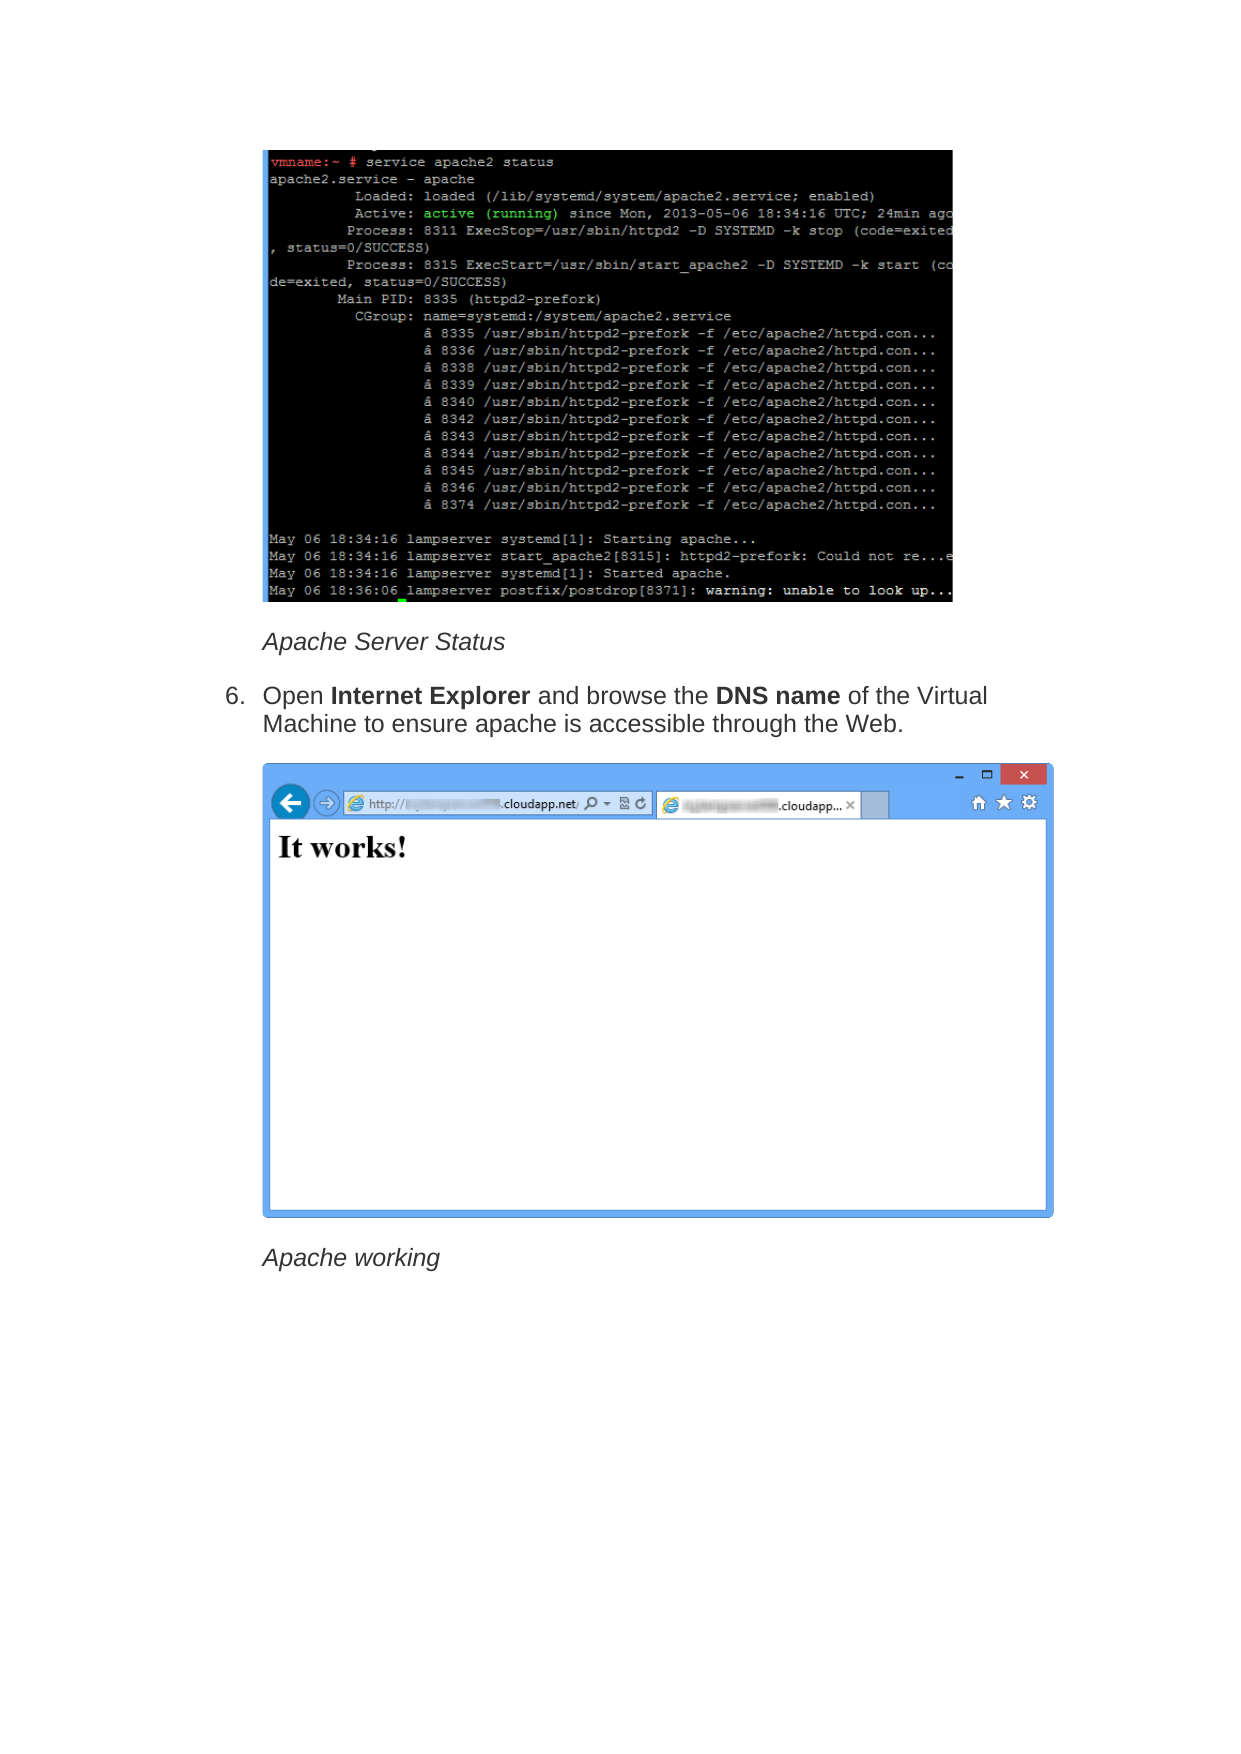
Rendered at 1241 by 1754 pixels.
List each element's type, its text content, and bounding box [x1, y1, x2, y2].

text Apache working [262, 1243, 1053, 1272]
picture [262, 150, 953, 602]
picture [262, 763, 1054, 1218]
list Open Internet Explorer and browse the DNS name of the Virtual Machine to ensure apache is accessible through the Web. [225, 681, 1053, 738]
text Apache Server Status [262, 627, 1053, 656]
